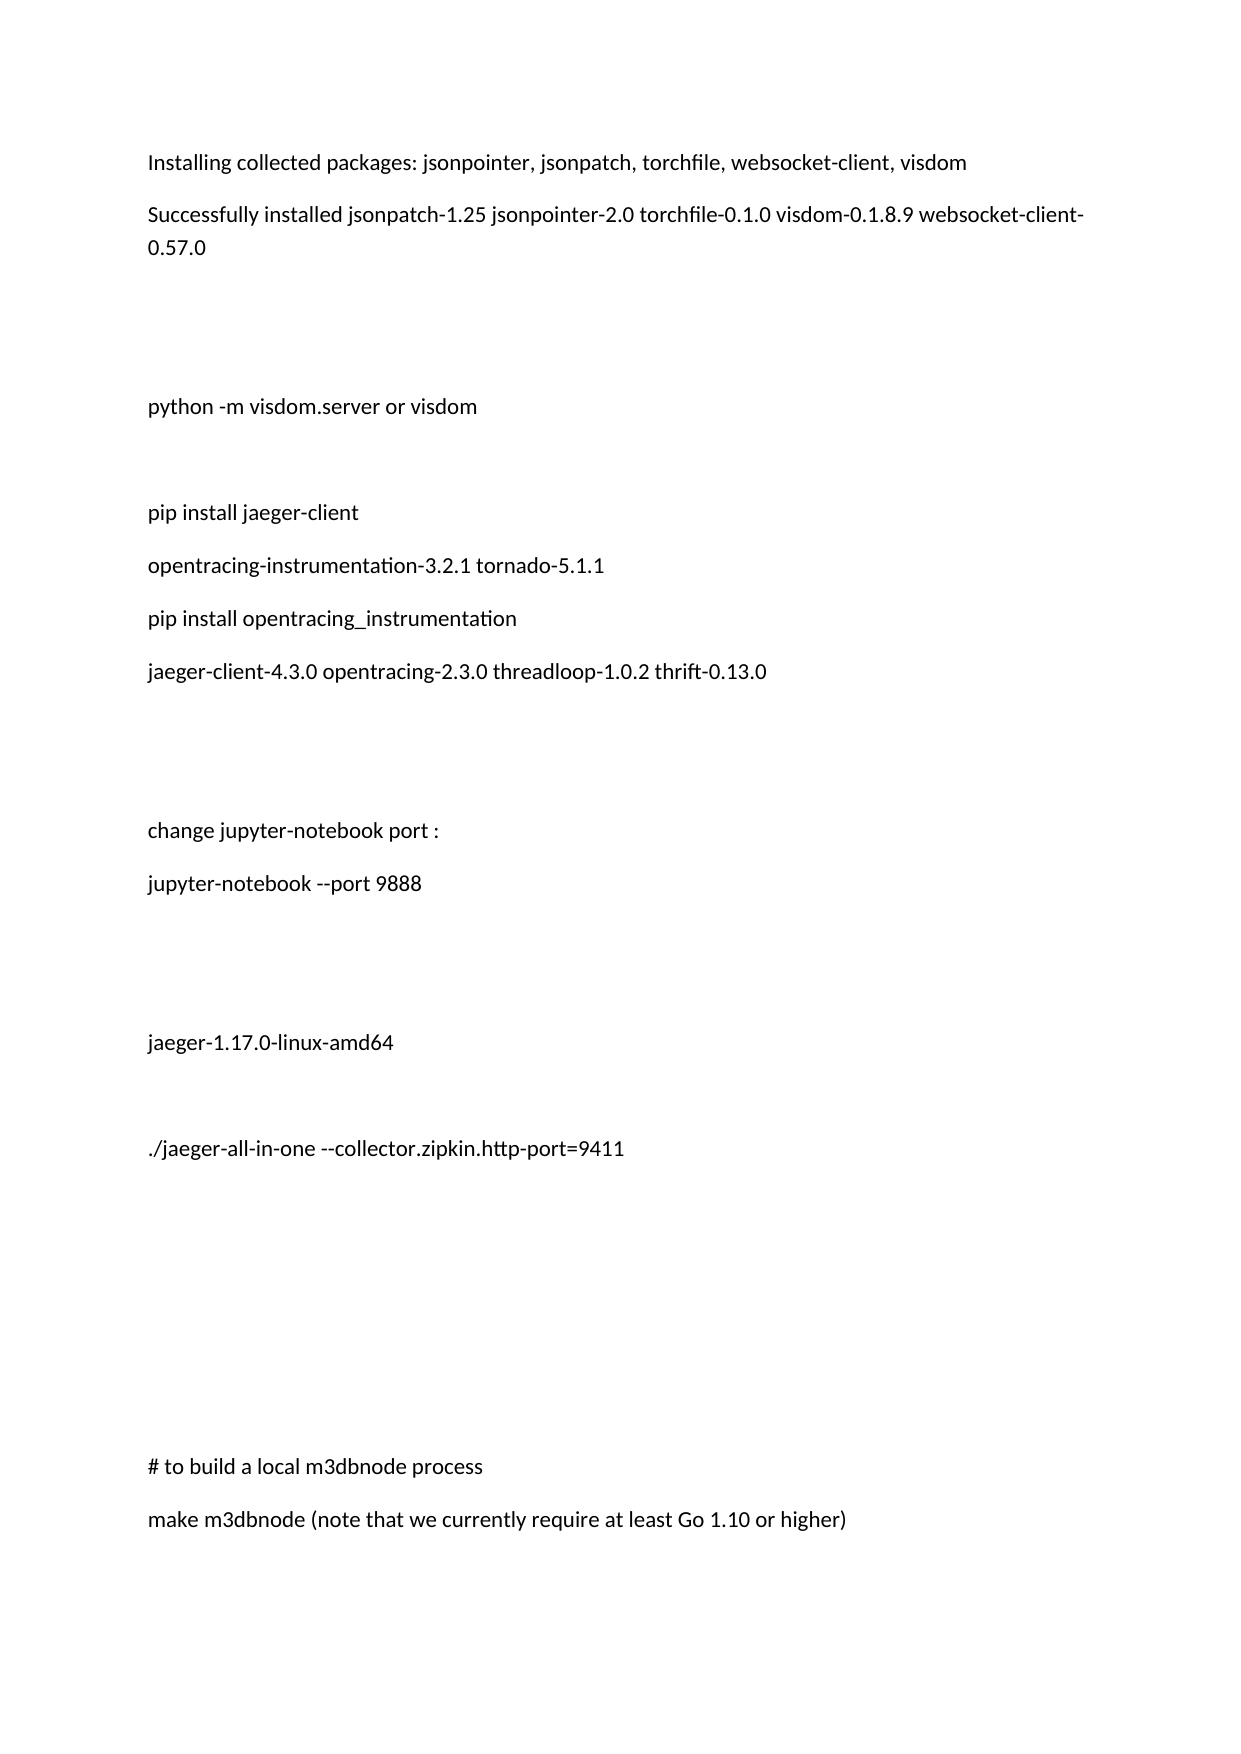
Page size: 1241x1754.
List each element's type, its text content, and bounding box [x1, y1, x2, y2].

text pip install jaeger-client [148, 498, 1093, 526]
text python -m visdom.server or visdom [148, 392, 1093, 420]
text Installing collected packages: jsonpointer, jsonpatch, torchfile, websocket-client, visdom [148, 148, 1093, 176]
text Successfully installed jsonpatch-1.25 jsonpointer-2.0 torchfile-0.1.0 visdom-0.1.8.9 websocket-client-0.57.0 [148, 201, 1093, 261]
text change jupyter-notebook port : [148, 816, 1093, 844]
text ./jaeger-all-in-one --collector.zipkin.http-port=9411 [148, 1134, 1093, 1162]
text jaeger-client-4.3.0 opentracing-2.3.0 threadloop-1.0.2 thrift-0.13.0 [148, 657, 1093, 685]
text # to build a local m3dbnode process [148, 1452, 1093, 1480]
text jupyter-notebook --port 9888 [148, 869, 1093, 897]
text jaeger-1.17.0-linux-amd64 [148, 1028, 1093, 1056]
text pip install opentracing_instrumentation [148, 604, 1093, 632]
text opentracing-instrumentation-3.2.1 tornado-5.1.1 [148, 551, 1093, 579]
text make m3dbnode (note that we currently require at least Go 1.10 or higher) [148, 1505, 1093, 1533]
